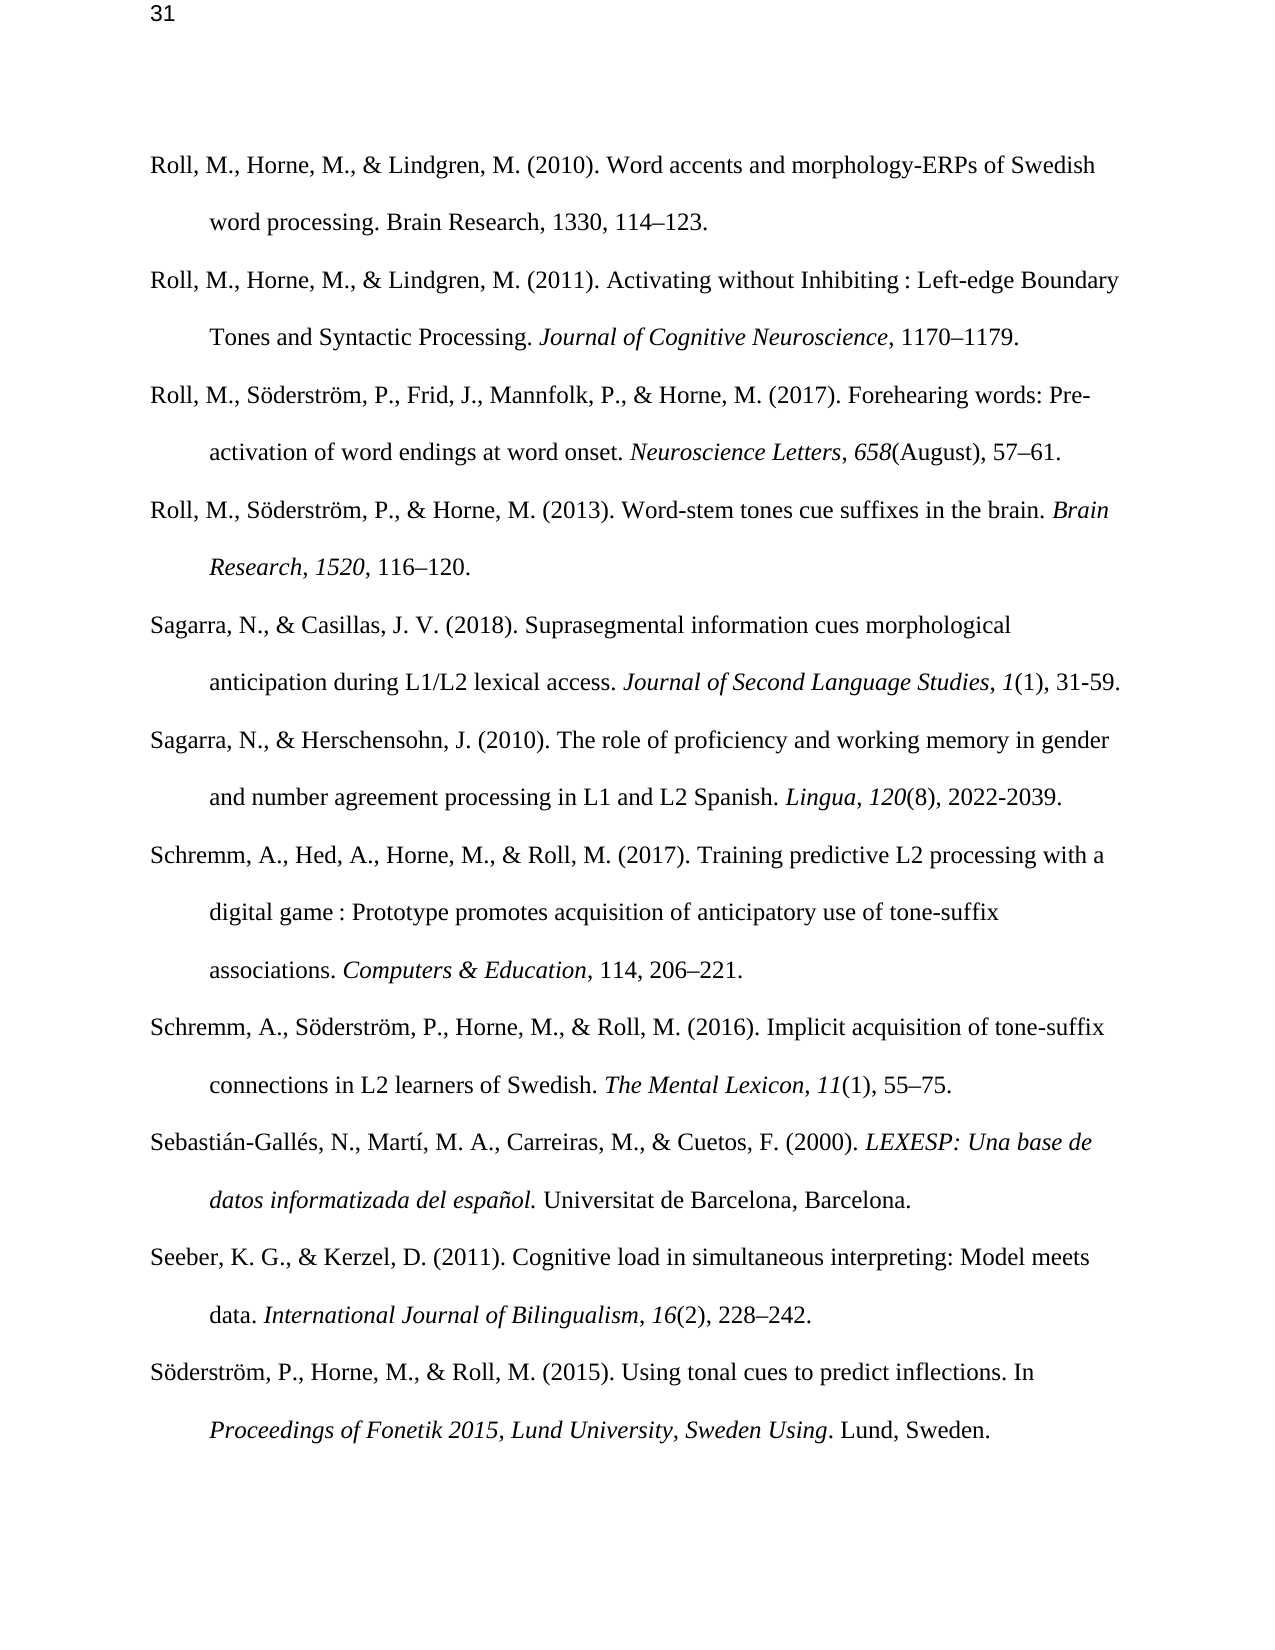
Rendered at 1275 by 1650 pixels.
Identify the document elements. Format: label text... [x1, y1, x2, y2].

text Schremm, A., Hed, A., Horne, M., & Roll, M. (2017). Training predictive L2 processing with a digital game : Prototype promotes acquisition of anticipatory use of tone-suffix associations. Computers & Education, 114, 206–221. [150, 840, 1125, 984]
text Söderström, P., Horne, M., & Roll, M. (2015). Using tonal cues to predict inflections. In Proceedings of Fonetik 2015, Lund University, Sweden Using. Lund, Sweden. [150, 1357, 1125, 1444]
text Sebastián-Gallés, N., Martí, M. A., Carreiras, M., & Cuetos, F. (2000). LEXESP: Una base de datos informatizada del español. Universitat de Barcelona, Barcelona. [150, 1127, 1125, 1214]
text Roll, M., Horne, M., & Lindgren, M. (2010). Word accents and morphology-ERPs of Swedish word processing. Brain Research, 1330, 114–123. [150, 150, 1125, 236]
text Roll, M., Horne, M., & Lindgren, M. (2011). Activating without Inhibiting : Left-edge Boundary Tones and Syntactic Processing. Journal of Cognitive Neuroscience, 1170–1179. [150, 265, 1125, 351]
text Roll, M., Söderström, P., Frid, J., Mannfolk, P., & Horne, M. (2017). Forehearing words: Pre-activation of word endings at word onset. Neuroscience Letters, 658(August), 57–61. [150, 380, 1125, 466]
text Sagarra, N., & Casillas, J. V. (2018). Suprasegmental information cues morphological anticipation during L1/L2 lexical access. Journal of Second Language Studies, 1(1), 31-59. [150, 610, 1125, 696]
text Sagarra, N., & Herschensohn, J. (2010). The role of proficiency and working memory in gender and number agreement processing in L1 and L2 Spanish. Lingua, 120(8), 2022-2039. [150, 725, 1125, 811]
text Schremm, A., Söderström, P., Horne, M., & Roll, M. (2016). Implicit acquisition of tone-suffix connections in L2 learners of Swedish. The Mental Lexicon, 11(1), 55–75. [150, 1012, 1125, 1099]
text Roll, M., Söderström, P., & Horne, M. (2013). Word-stem tones cue suffixes in the brain. Brain Research, 1520, 116–120. [150, 495, 1125, 581]
text Seeber, K. G., & Kerzel, D. (2011). Cognitive load in simultaneous interpreting: Model meets data. International Journal of Bilingualism, 16(2), 228–242. [150, 1242, 1125, 1329]
